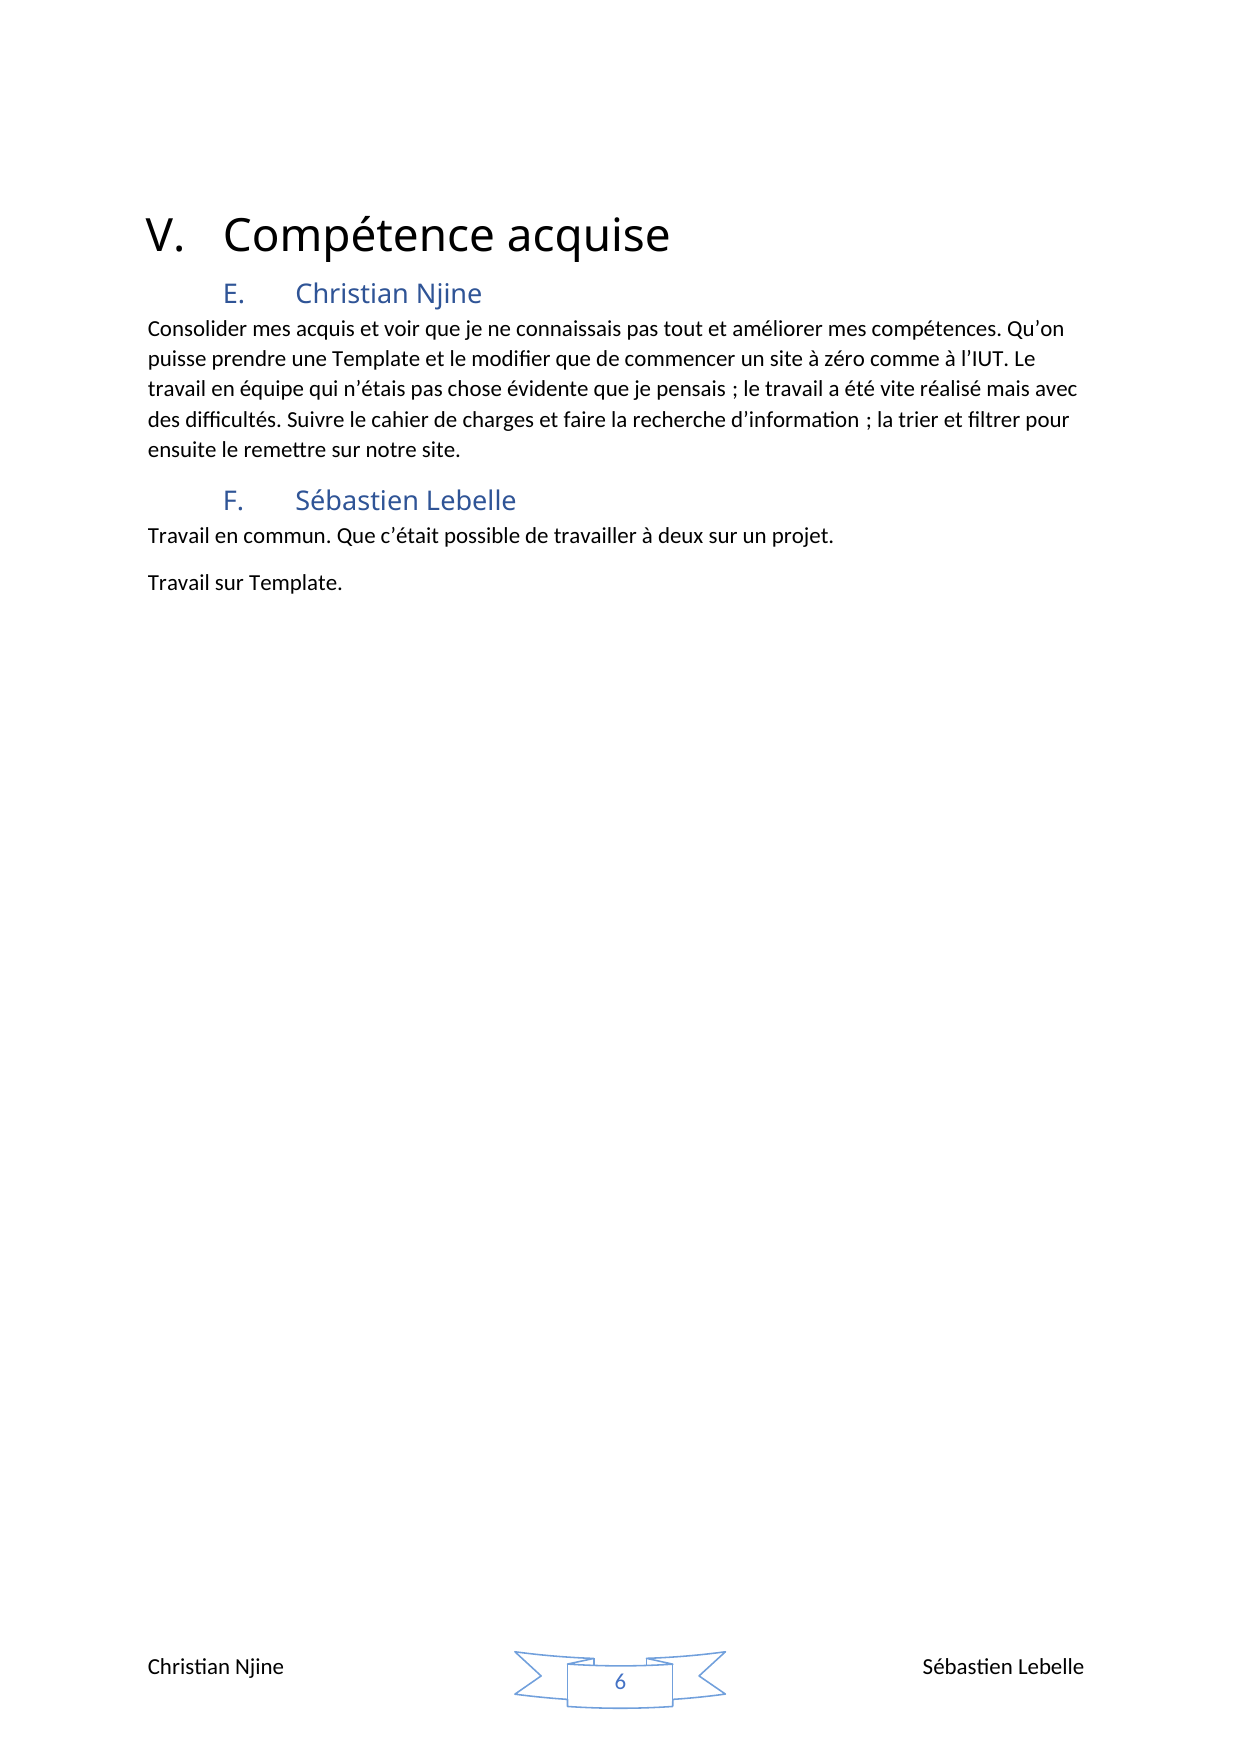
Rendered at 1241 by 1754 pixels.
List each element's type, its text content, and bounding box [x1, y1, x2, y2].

text Travail sur Template. [148, 568, 1093, 596]
subtitle Christian Njine [223, 274, 1093, 311]
subtitle Sébastien Lebelle [223, 482, 1093, 519]
text Travail en commun. Que c’était possible de travailler à deux sur un projet. [148, 522, 1093, 549]
subtitle Compétence acquise [185, 203, 1093, 265]
text Consolider mes acquis et voir que je ne connaissais pas tout et améliorer mes compétences. Qu’on puisse prendre une Template et le modifier que de commencer un site à zéro comme à l’IUT. Le travail en équipe qui n’étais pas chose évidente que je pensais ; le travail a été vite réalisé mais avec des difficultés. Suivre le cahier de charges et faire la recherche d’information ; la trier et filtrer pour ensuite le remettre sur notre site. [148, 314, 1093, 463]
